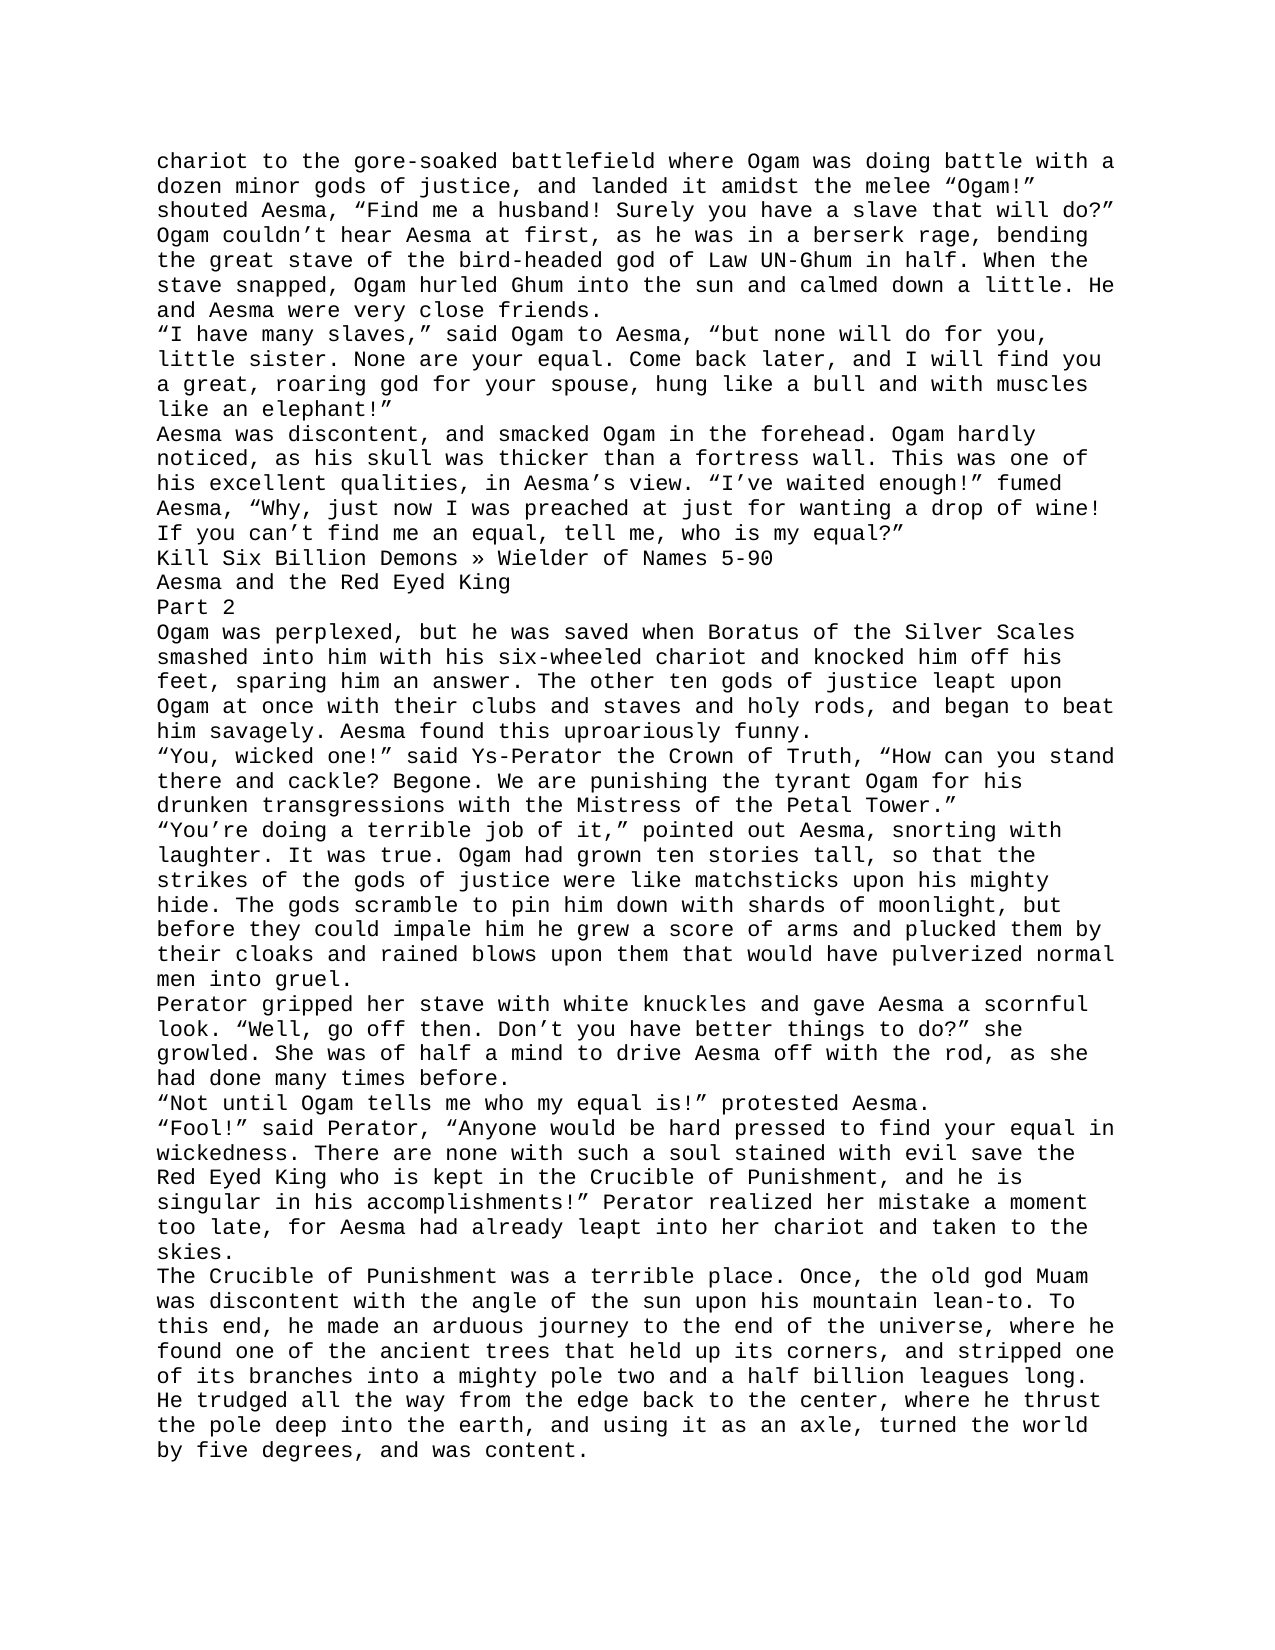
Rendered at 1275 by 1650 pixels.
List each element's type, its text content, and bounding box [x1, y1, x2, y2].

text Aesma and the Red Eyed King [156, 571, 1118, 596]
text Ogam was perplexed, but he was saved when Boratus of the Silver Scales smashed into him with his six-wheeled chariot and knocked him off his feet, sparing him an answer. The other ten gods of justice leapt upon Ogam at once with their clubs and staves and holy rods, and began to beat him savagely. Aesma found this uproariously funny. [156, 621, 1118, 745]
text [156, 150, 1118, 323]
text Perator gripped her stave with white knuckles and gave Aesma a scornful look. “Well, go off then. Don’t you have better things to do?” she growled. She was of half a mind to drive Aesma off with the rod, as she had done many times before. [156, 993, 1118, 1092]
text “I have many slaves,” said Ogam to Aesma, “but none will do for you, little sister. None are your equal. Come back later, and I will find you a great, roaring god for your spouse, hung like a bull and with muscles like an elephant!” [156, 323, 1118, 423]
text Aesma was discontent, and smacked Ogam in the forehead. Ogam hardly noticed, as his skull was thicker than a fortress wall. This was one of his excellent qualities, in Aesma’s view. “I’ve waited enough!” fumed Aesma, “Why, just now I was preached at just for wanting a drop of wine! If you can’t find me an equal, tell me, who is my equal?” [156, 423, 1118, 547]
text Kill Six Billion Demons » Wielder of Names 5-90 [156, 547, 1118, 571]
text The Crucible of Punishment was a terrible place. Once, the old god Muam was discontent with the angle of the sun upon his mountain lean-to. To this end, he made an arduous journey to the end of the universe, where he found one of the ancient trees that held up its corners, and stripped one of its branches into a mighty pole two and a half billion leagues long. He trudged all the way from the edge back to the center, where he thrust the pole deep into the earth, and using it as an axle, turned the world by five degrees, and was content. [156, 1266, 1118, 1464]
text “Not until Ogam tells me who my equal is!” protested Aesma. [156, 1092, 1118, 1117]
text “Fool!” said Perator, “Anyone would be hard pressed to find your equal in wickedness. There are none with such a soul stained with evil save the Red Eyed King who is kept in the Crucible of Punishment, and he is singular in his accomplishments!” Perator realized her mistake a moment too late, for Aesma had already leapt into her chariot and taken to the skies. [156, 1117, 1118, 1266]
text “You’re doing a terrible job of it,” pointed out Aesma, snorting with laughter. It was true. Ogam had grown ten stories tall, so that the strikes of the gods of justice were like matchsticks upon his mighty hide. The gods scramble to pin him down with shards of moonlight, but before they could impale him he grew a score of arms and plucked them by their cloaks and rained blows upon them that would have pulverized normal men into gruel. [156, 819, 1118, 993]
text “You, wicked one!” said Ys-Perator the Crown of Truth, “How can you stand there and cackle? Begone. We are punishing the tyrant Ogam for his drunken transgressions with the Mistress of the Petal Tower.” [156, 745, 1118, 819]
text Part 2 [156, 596, 1118, 621]
